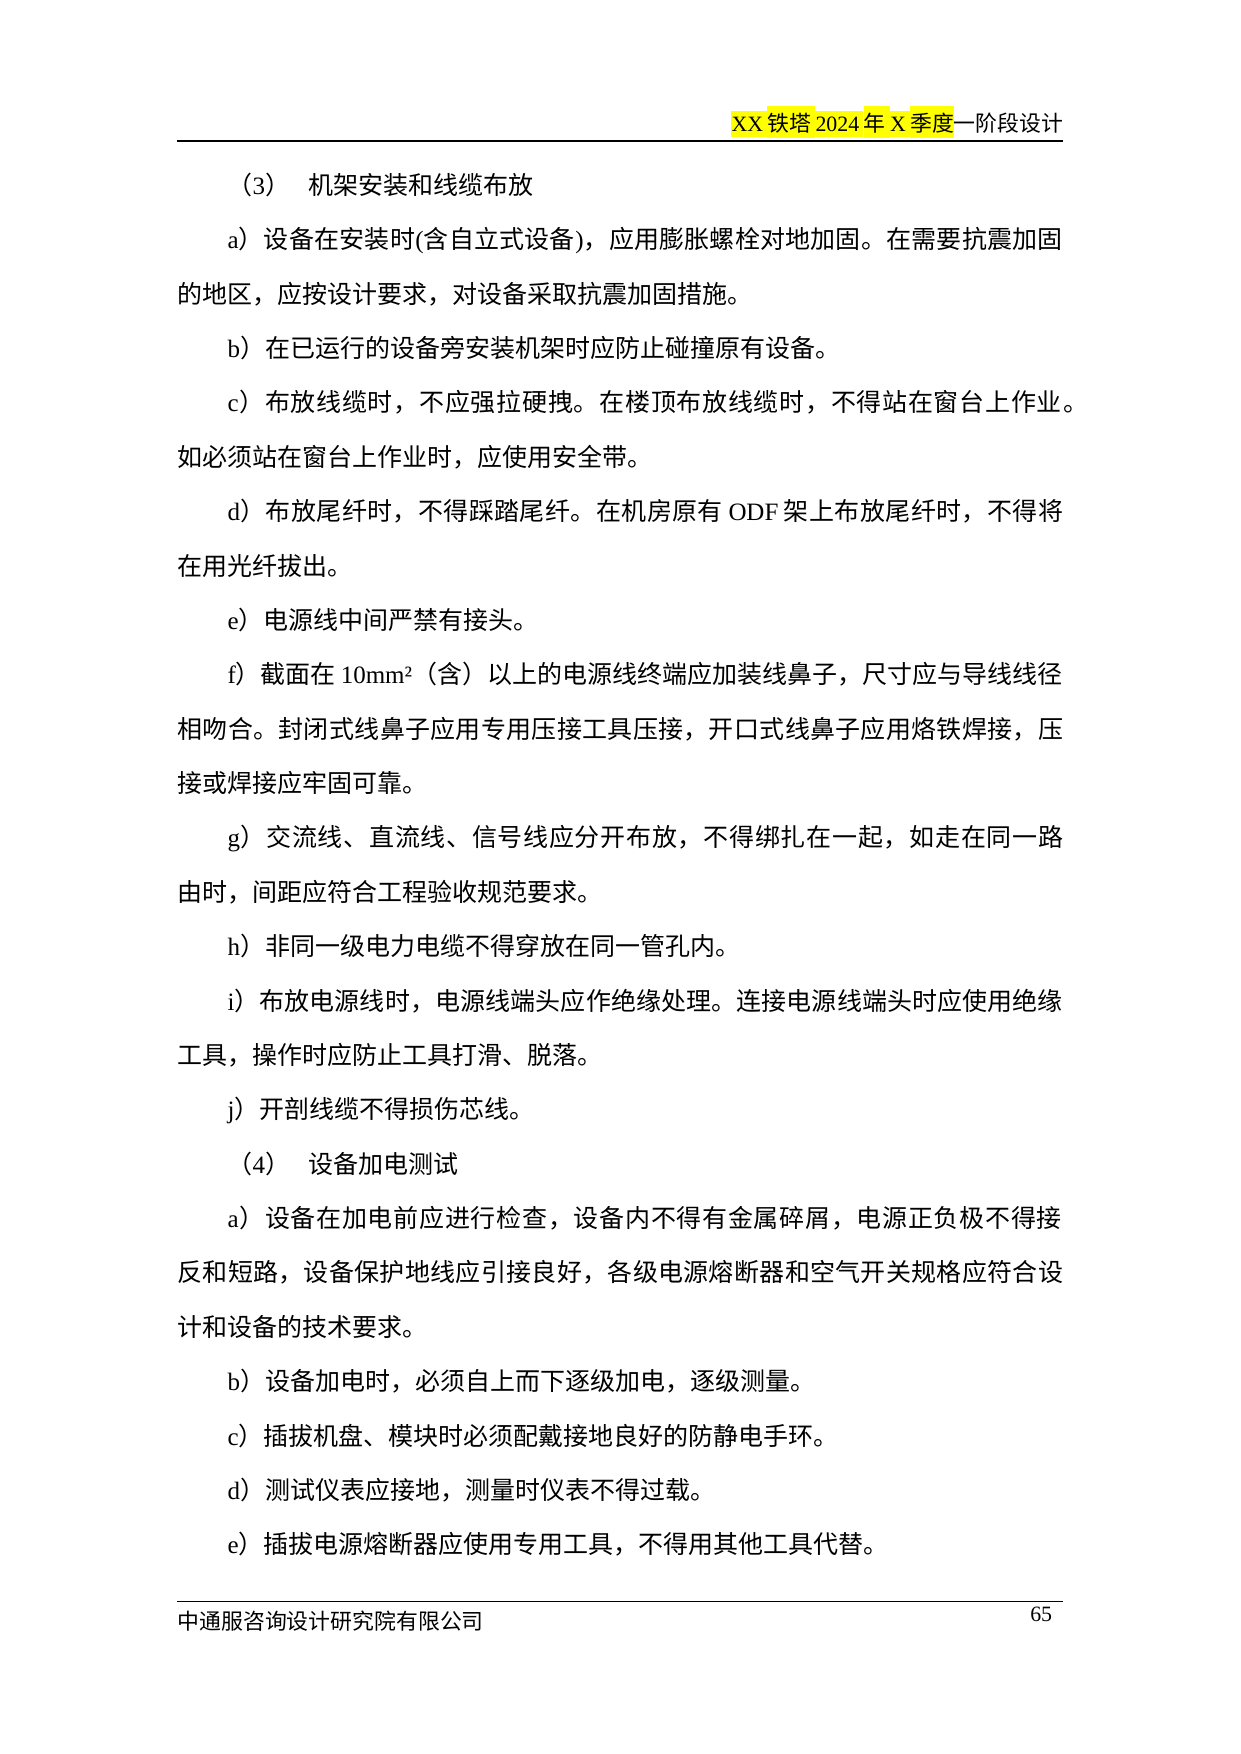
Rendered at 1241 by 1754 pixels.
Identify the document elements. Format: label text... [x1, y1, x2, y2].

text b）在已运行的设备旁安装机架时应防止碰撞原有设备。 [177, 328, 1063, 365]
text g）交流线、直流线、信号线应分开布放，不得绑扎在一起，如走在同一路由时，间距应符合工程验收规范要求。 [177, 818, 1063, 908]
text a）设备在安装时(含自立式设备)，应用膨胀螺栓对地加固。在需要抗震加固的地区，应按设计要求，对设备采取抗震加固措施。 [177, 220, 1063, 310]
text e）电源线中间严禁有接头。 [177, 600, 1063, 637]
text b）设备加电时，必须自上而下逐级加电，逐级测量。 [177, 1362, 1063, 1398]
text i）布放电源线时，电源线端头应作绝缘处理。连接电源线端头时应使用绝缘工具，操作时应防止工具打滑、脱落。 [177, 981, 1063, 1072]
text e）插拔电源熔断器应使用专用工具，不得用其他工具代替。 [177, 1525, 1063, 1561]
text c）布放线缆时，不应强拉硬拽。在楼顶布放线缆时，不得站在窗台上作业。如必须站在窗台上作业时，应使用安全带。 [177, 383, 1063, 473]
list 机架安装和线缆布放 [177, 165, 1063, 202]
text a）设备在加电前应进行检查，设备内不得有金属碎屑，电源正负极不得接反和短路，设备保护地线应引接良好，各级电源熔断器和空气开关规格应符合设计和设备的技术要求。 [177, 1198, 1063, 1343]
text j）开剖线缆不得损伤芯线。 [177, 1090, 1063, 1126]
text d）测试仪表应接地，测量时仪表不得过载。 [177, 1470, 1063, 1507]
list 设备加电测试 [177, 1144, 1063, 1180]
text h）非同一级电力电缆不得穿放在同一管孔内。 [177, 927, 1063, 963]
text f）截面在10mm²（含）以上的电源线终端应加装线鼻子，尺寸应与导线线径相吻合。封闭式线鼻子应用专用压接工具压接，开口式线鼻子应用烙铁焊接，压接或焊接应牢固可靠。 [177, 655, 1063, 800]
text d）布放尾纤时，不得踩踏尾纤。在机房原有ODF架上布放尾纤时，不得将在用光纤拔出。 [177, 492, 1063, 582]
text c）插拔机盘、模块时必须配戴接地良好的防静电手环。 [177, 1416, 1063, 1452]
